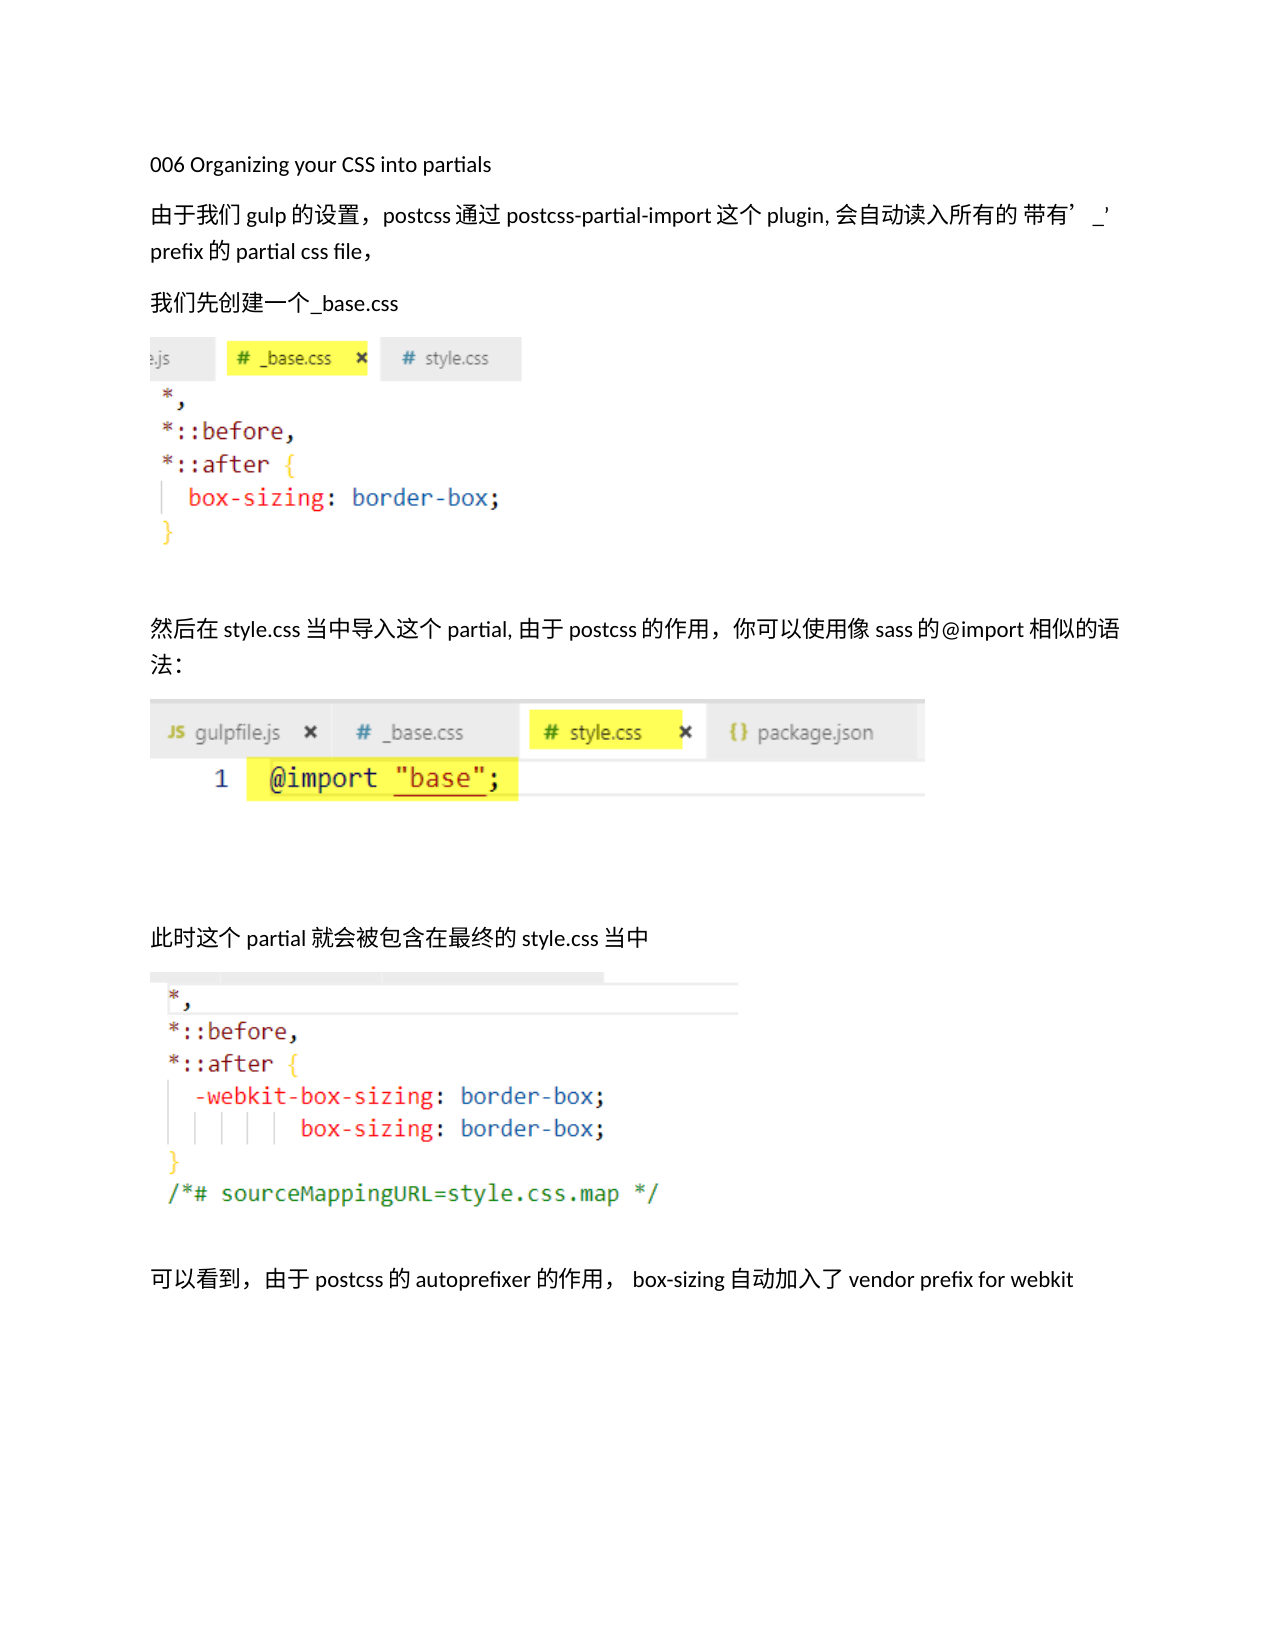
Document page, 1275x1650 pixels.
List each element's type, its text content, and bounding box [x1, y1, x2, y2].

picture [150, 337, 522, 546]
text 我们先创建一个_base.css [150, 285, 1125, 318]
text 由于我们gulp的设置，postcss通过postcss-partial-import这个plugin, 会自动读入所有的 带有’_’ prefix的partial css file， [150, 197, 1125, 266]
picture [150, 972, 739, 1243]
text 006 Organizing your CSS into partials [150, 150, 1125, 178]
picture [150, 699, 925, 855]
text 可以看到，由于postcss的autoprefixer的作用， box-sizing自动加入了vendor prefix for webkit [150, 1261, 1125, 1294]
text 此时这个partial就会被包含在最终的style.css当中 [150, 920, 1125, 953]
text 然后在style.css当中导入这个partial, 由于postcss的作用，你可以使用像sass的@import相似的语法： [150, 611, 1125, 680]
